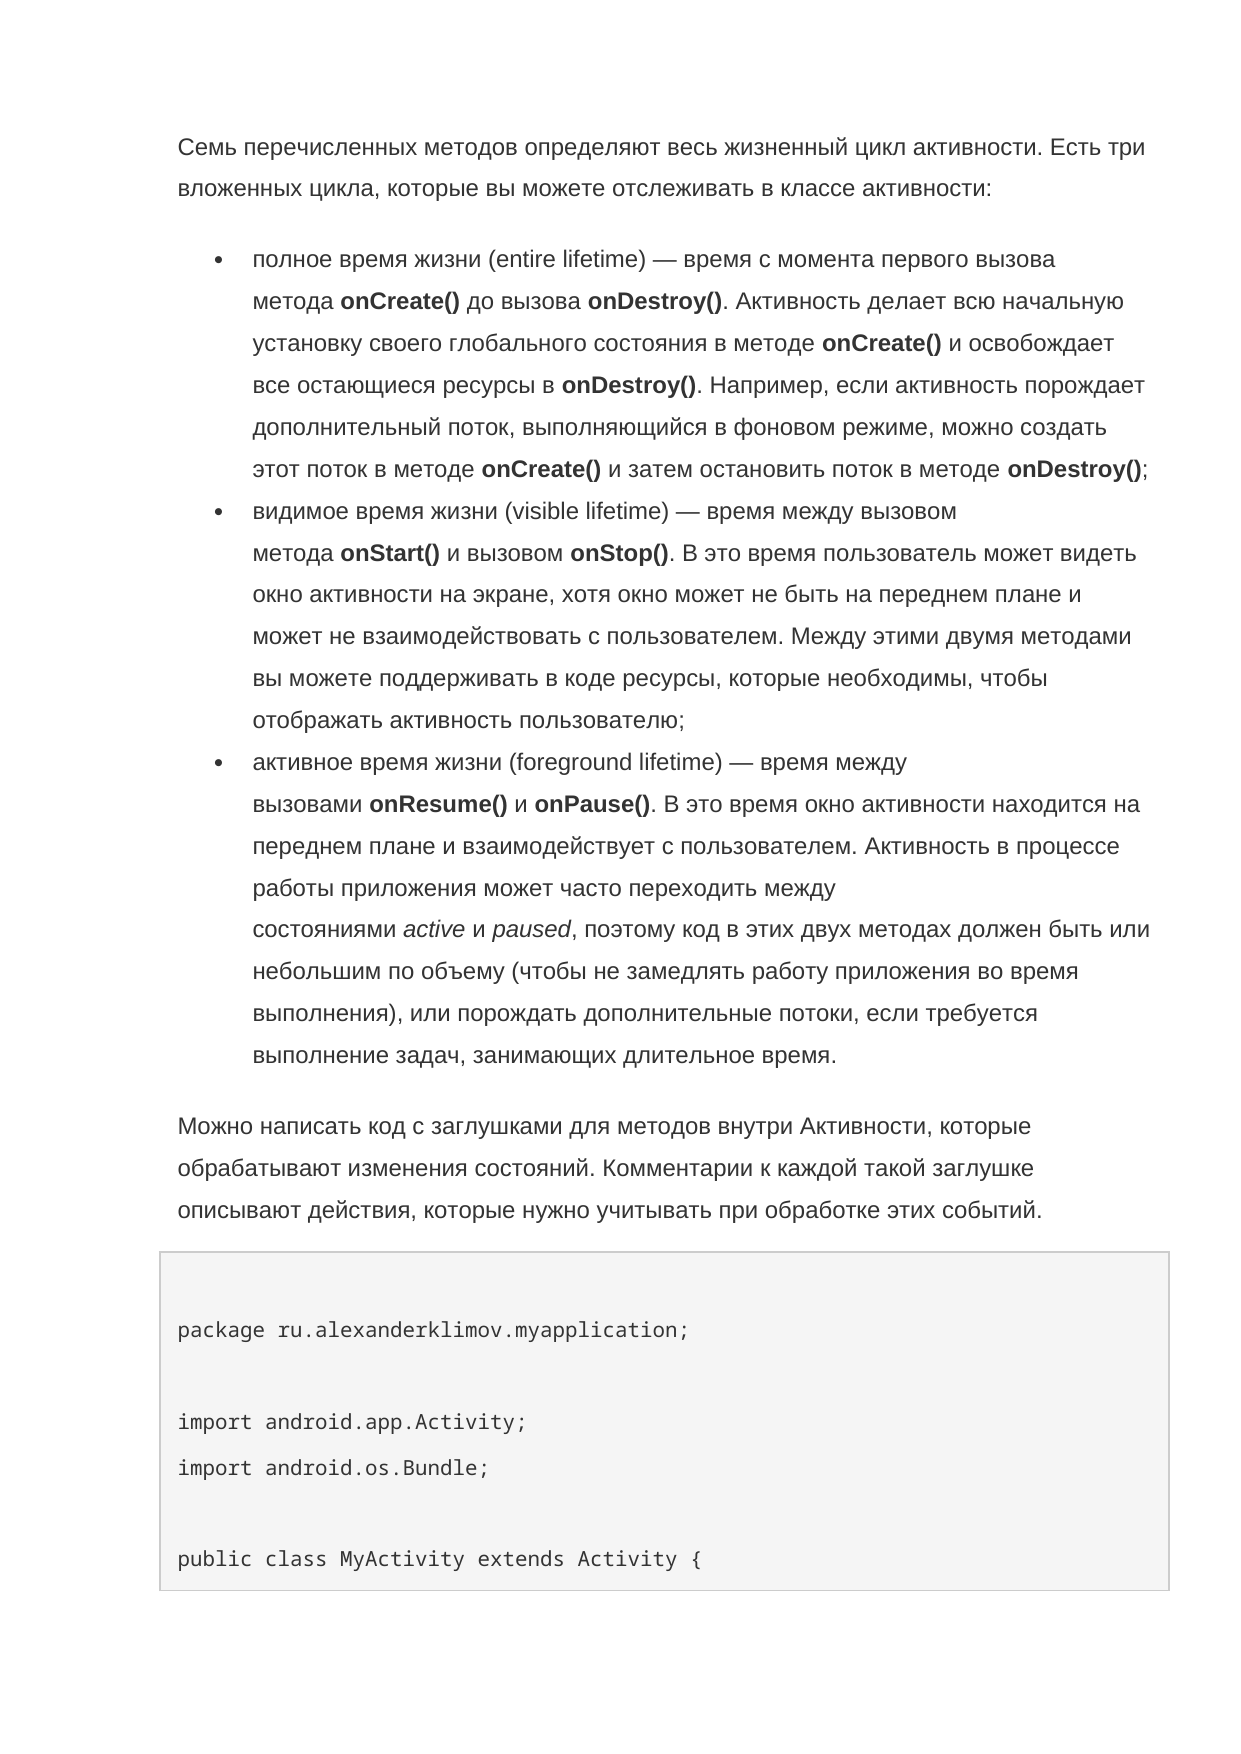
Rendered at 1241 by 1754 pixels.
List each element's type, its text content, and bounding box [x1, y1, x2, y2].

list видимое время жизни (visible lifetime) — время между вызовом метода onStart() и вызовом onStop(). В это время пользователь может видеть окно активности на экране, хотя окно может не быть на переднем плане и может не взаимодействовать с пользователем. Между этими двумя методами вы можете поддерживать в коде ресурсы, которые необходимы, чтобы отображать активность пользователю; [215, 482, 1152, 733]
text import android.app.Activity; [161, 1389, 1168, 1434]
text Можно написать код с заглушками для методов внутри Активности, которые обрабатывают изменения состояний. Комментарии к каждой такой заглушке описывают действия, которые нужно учитывать при обработке этих событий. [177, 1098, 1152, 1223]
text public class MyActivity extends Activity { [161, 1526, 1168, 1590]
text import android.os.Bundle; [161, 1434, 1168, 1480]
text package ru.alexanderklimov.myapplication; [161, 1297, 1168, 1343]
list активное время жизни (foreground lifetime) — время между вызовами onResume() и onPause(). В это время окно активности находится на переднем плане и взаимодействует с пользователем. Активность в процессе работы приложения может часто переходить между состояниями active и paused, поэтому код в этих двух методах должен быть или небольшим по объему (чтобы не замедлять работу приложения во время выполнения), или порождать дополнительные потоки, если требуется выполнение задач, занимающих длительное время. [215, 733, 1152, 1068]
text Семь перечисленных методов определяют весь жизненный цикл активности. Есть три вложенных цикла, которые вы можете отслеживать в классе активности: [177, 118, 1152, 202]
list полное время жизни (entire lifetime) — время с момента первого вызова метода onCreate() до вызова onDestroy(). Активность делает всю начальную установку своего глобального состояния в методе onCreate() и освобождает все остающиеся ресурсы в onDestroy(). Например, если активность порождает дополнительный поток, выполняющийся в фоновом режиме, можно создать этот поток в методе onCreate() и затем остановить поток в методе onDestroy(); [215, 231, 1152, 482]
